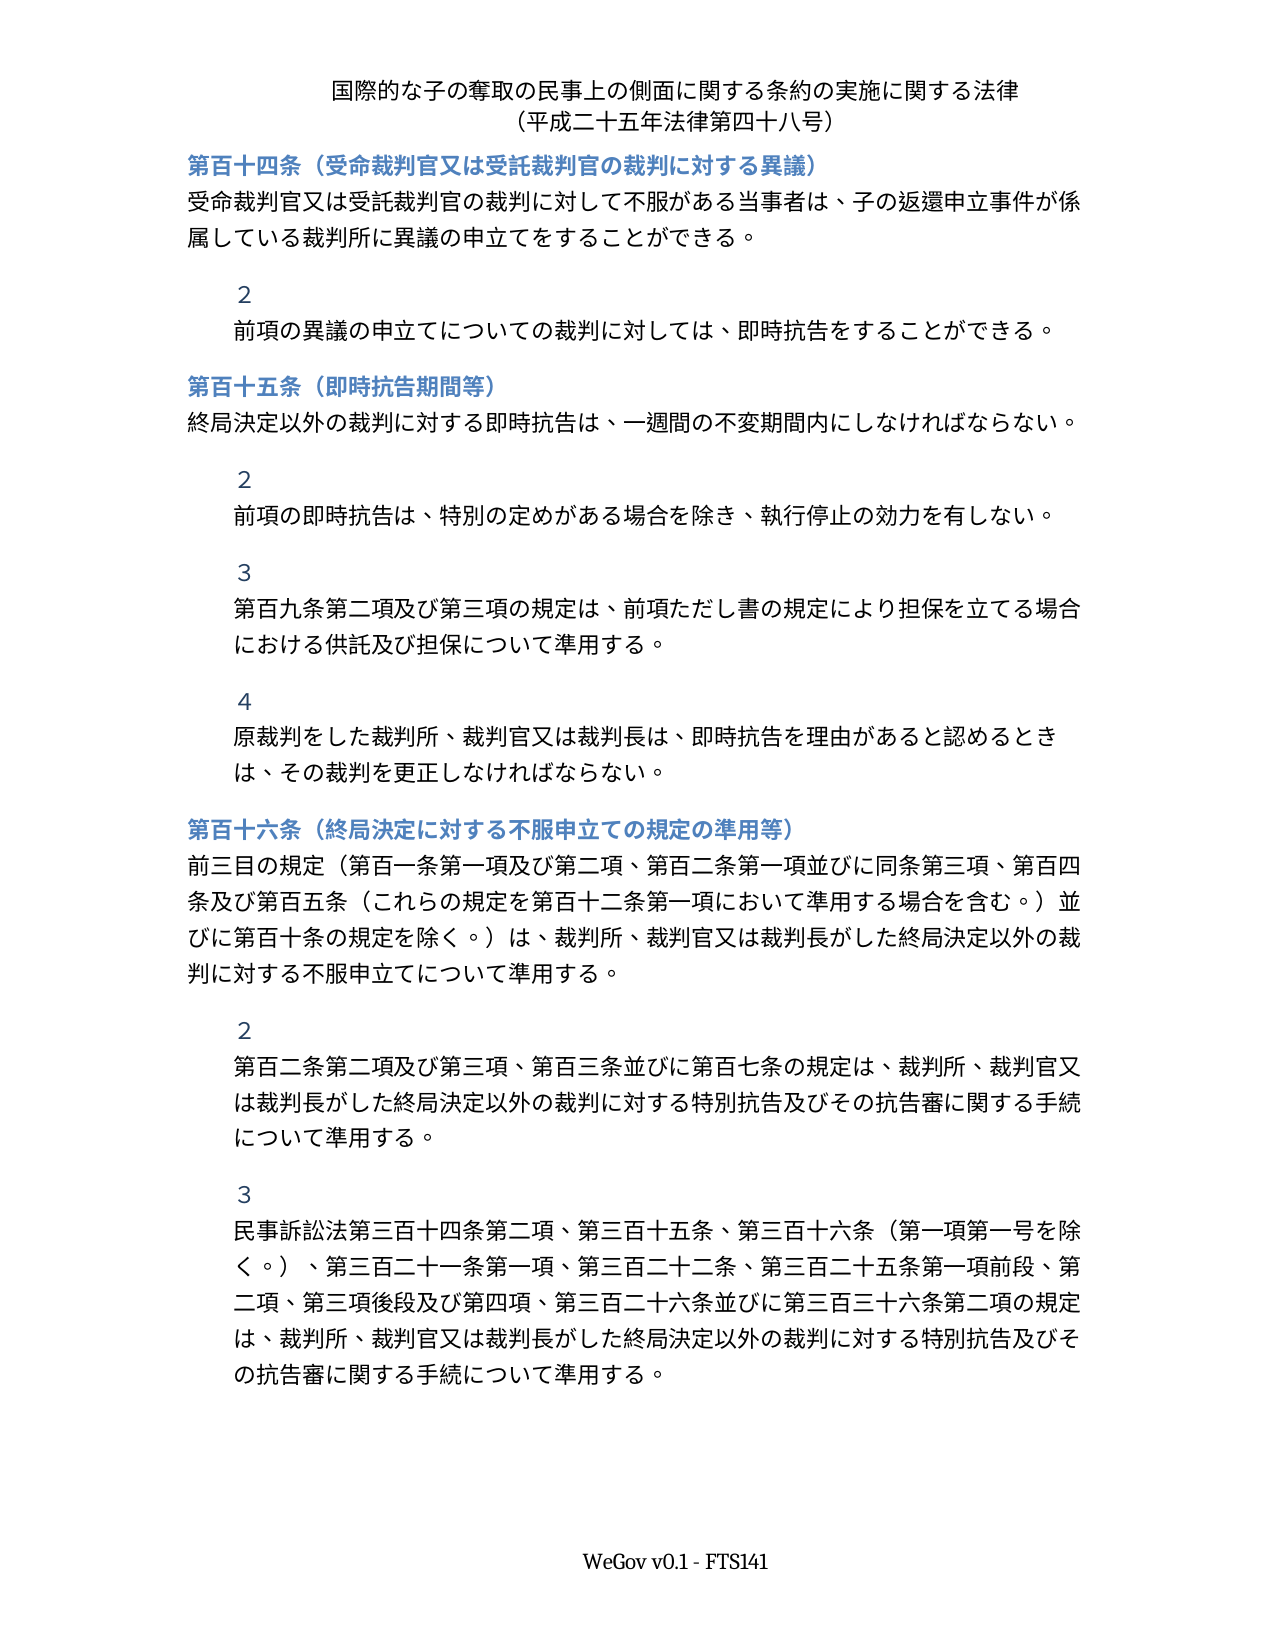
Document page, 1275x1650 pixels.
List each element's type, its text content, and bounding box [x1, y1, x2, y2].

text 民事訴訟法第三百十四条第二項、第三百十五条、第三百十六条（第一項第一号を除く。）、第三百二十一条第一項、第三百二十二条、第三百二十五条第一項前段、第二項、第三項後段及び第四項、第三百二十六条並びに第三百三十六条第二項の規定は、裁判所、裁判官又は裁判長がした終局決定以外の裁判に対する特別抗告及びその抗告審に関する手続について準用する。 [233, 1215, 1087, 1390]
subtitle 第百十六条（終局決定に対する不服申立ての規定の準用等） [187, 814, 1087, 845]
subtitle 第百十四条（受命裁判官又は受託裁判官の裁判に対する異議） [187, 150, 1087, 181]
text 前項の即時抗告は、特別の定めがある場合を除き、執行停止の効力を有しない。 [233, 500, 1087, 531]
subtitle ２ [233, 279, 1087, 310]
text 受命裁判官又は受託裁判官の裁判に対して不服がある当事者は、子の返還申立事件が係属している裁判所に異議の申立てをすることができる。 [187, 186, 1087, 253]
subtitle ３ [233, 1179, 1087, 1210]
text 終局決定以外の裁判に対する即時抗告は、一週間の不変期間内にしなければならない。 [187, 407, 1087, 438]
subtitle 第百十五条（即時抗告期間等） [187, 371, 1087, 403]
text 第百二条第二項及び第三項、第百三条並びに第百七条の規定は、裁判所、裁判官又は裁判長がした終局決定以外の裁判に対する特別抗告及びその抗告審に関する手続について準用する。 [233, 1051, 1087, 1154]
text 前三目の規定（第百一条第一項及び第二項、第百二条第一項並びに同条第三項、第百四条及び第百五条（これらの規定を第百十二条第一項において準用する場合を含む。）並びに第百十条の規定を除く。）は、裁判所、裁判官又は裁判長がした終局決定以外の裁判に対する不服申立てについて準用する。 [187, 850, 1087, 989]
subtitle ３ [233, 557, 1087, 588]
subtitle ２ [233, 1014, 1087, 1046]
subtitle ４ [233, 685, 1087, 717]
text 原裁判をした裁判所、裁判官又は裁判長は、即時抗告を理由があると認めるときは、その裁判を更正しなければならない。 [233, 721, 1087, 788]
text 第百九条第二項及び第三項の規定は、前項ただし書の規定により担保を立てる場合における供託及び担保について準用する。 [233, 593, 1087, 660]
subtitle ２ [233, 464, 1087, 495]
text 前項の異議の申立てについての裁判に対しては、即時抗告をすることができる。 [233, 314, 1087, 346]
